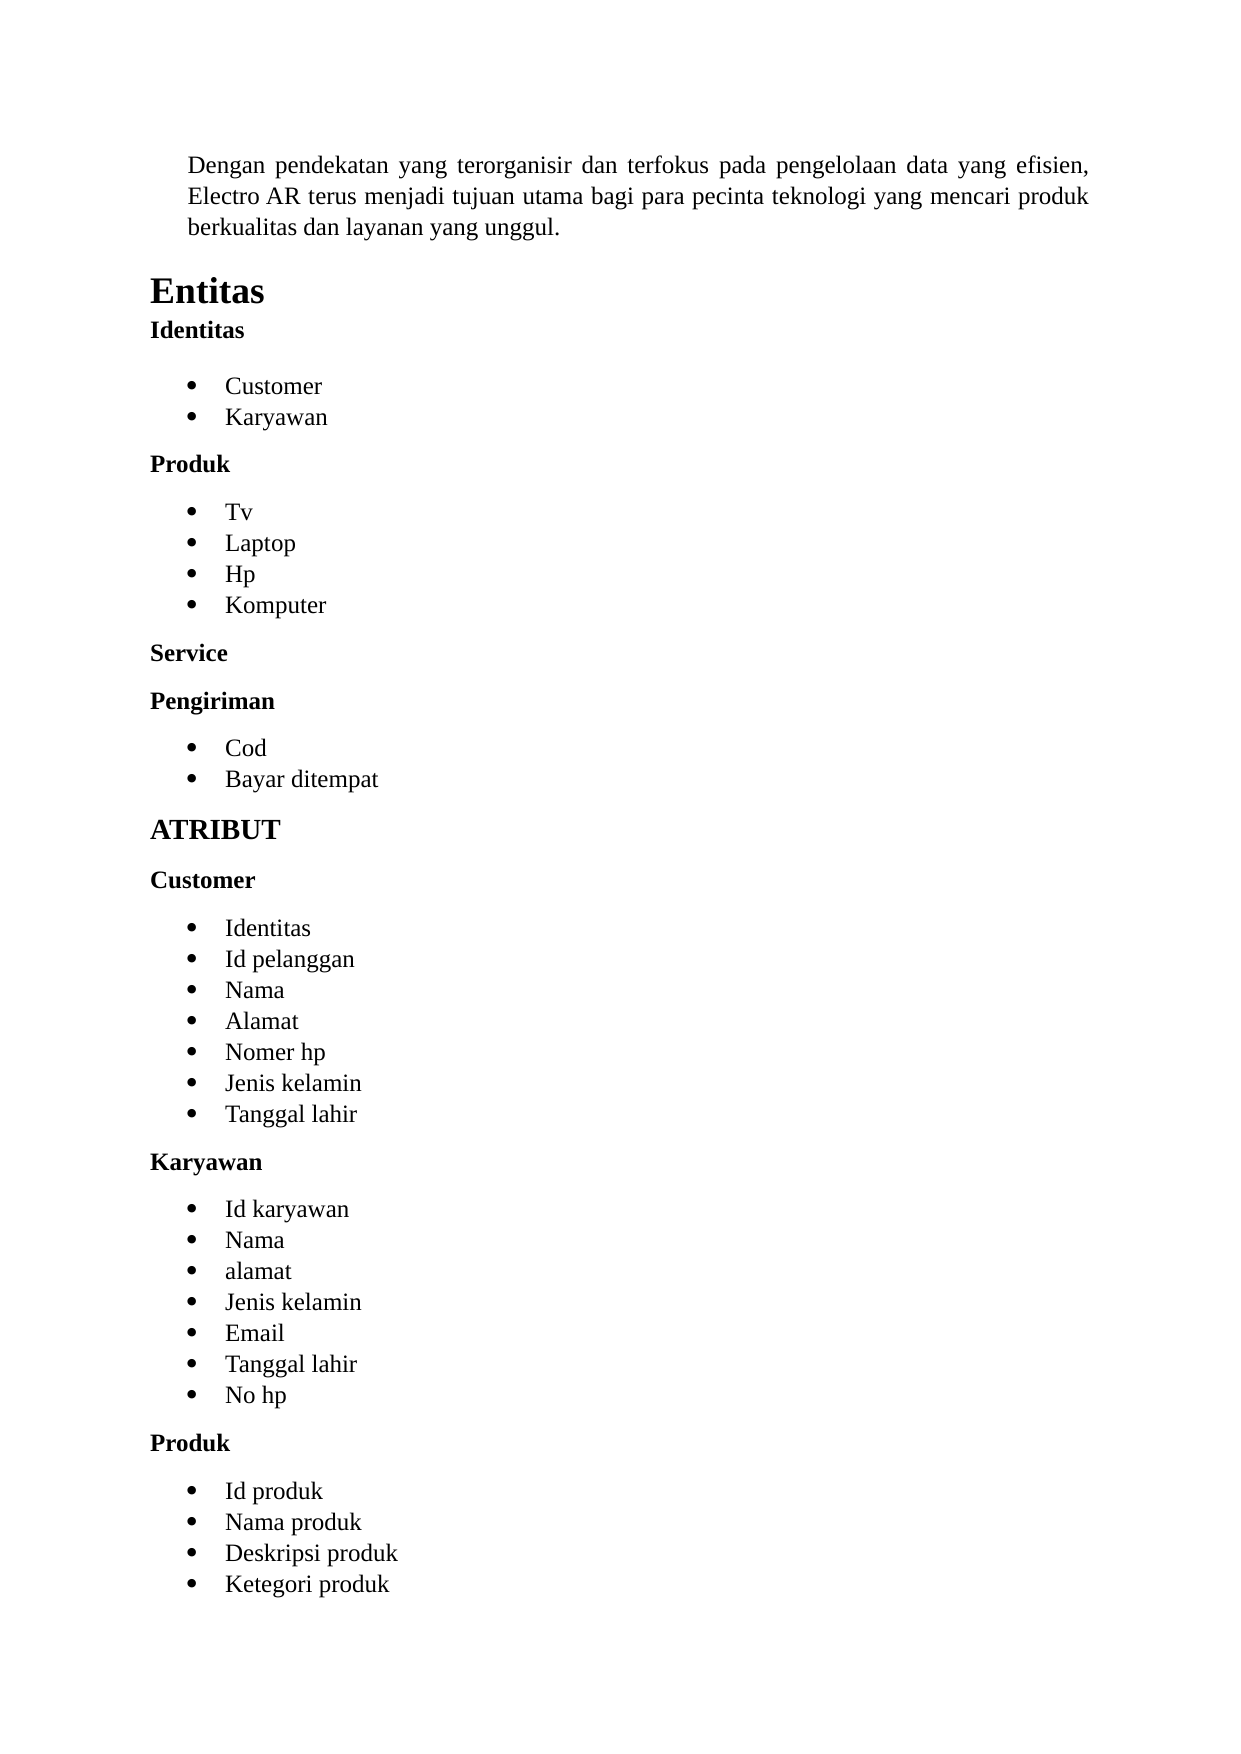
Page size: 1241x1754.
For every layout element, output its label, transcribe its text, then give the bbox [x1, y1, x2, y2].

list Jenis kelamin [187, 1068, 1090, 1097]
list Tv [187, 497, 1090, 526]
list alamat [187, 1256, 1090, 1285]
text Pengiriman [150, 686, 1090, 714]
list Tanggal lahir [187, 1349, 1090, 1378]
list No hp [187, 1381, 1090, 1409]
list Cod [187, 733, 1090, 762]
list Id pelanggan [187, 944, 1090, 972]
list Nama [187, 1225, 1090, 1254]
text Produk [150, 1428, 1090, 1457]
list Bayar ditempat [187, 764, 1090, 793]
list Id karyawan [187, 1194, 1090, 1223]
list Nomer hp [187, 1037, 1090, 1066]
list Tanggal lahir [187, 1099, 1090, 1128]
text Karyawan [150, 1147, 1090, 1175]
list Id produk [187, 1476, 1090, 1505]
text Service [150, 638, 1090, 667]
list Jenis kelamin [187, 1287, 1090, 1316]
list Nama produk [187, 1507, 1090, 1536]
list Nama [187, 975, 1090, 1003]
list Hp [187, 559, 1090, 588]
list Email [187, 1318, 1090, 1347]
list Alamat [187, 1006, 1090, 1034]
list Identitas [187, 913, 1090, 941]
list Komputer [187, 590, 1090, 619]
subtitle Customer [187, 371, 1090, 399]
list Karyawan [187, 402, 1090, 431]
list Deskripsi produk [187, 1538, 1090, 1567]
subtitle Dengan pendekatan yang terorganisir dan terfokus pada pengelolaan data yang efisien, Electro AR terus menjadi tujuan utama bagi para pecinta teknologi yang mencari produk berkualitas dan layanan yang unggul. [187, 150, 1090, 241]
list Ketegori produk [187, 1569, 1090, 1598]
subtitle Entitas [150, 268, 1090, 311]
list Laptop [187, 528, 1090, 557]
text ATRIBUT [150, 812, 1090, 846]
text Customer [150, 865, 1090, 894]
text Produk [150, 449, 1090, 478]
text Identitas [150, 315, 1090, 343]
